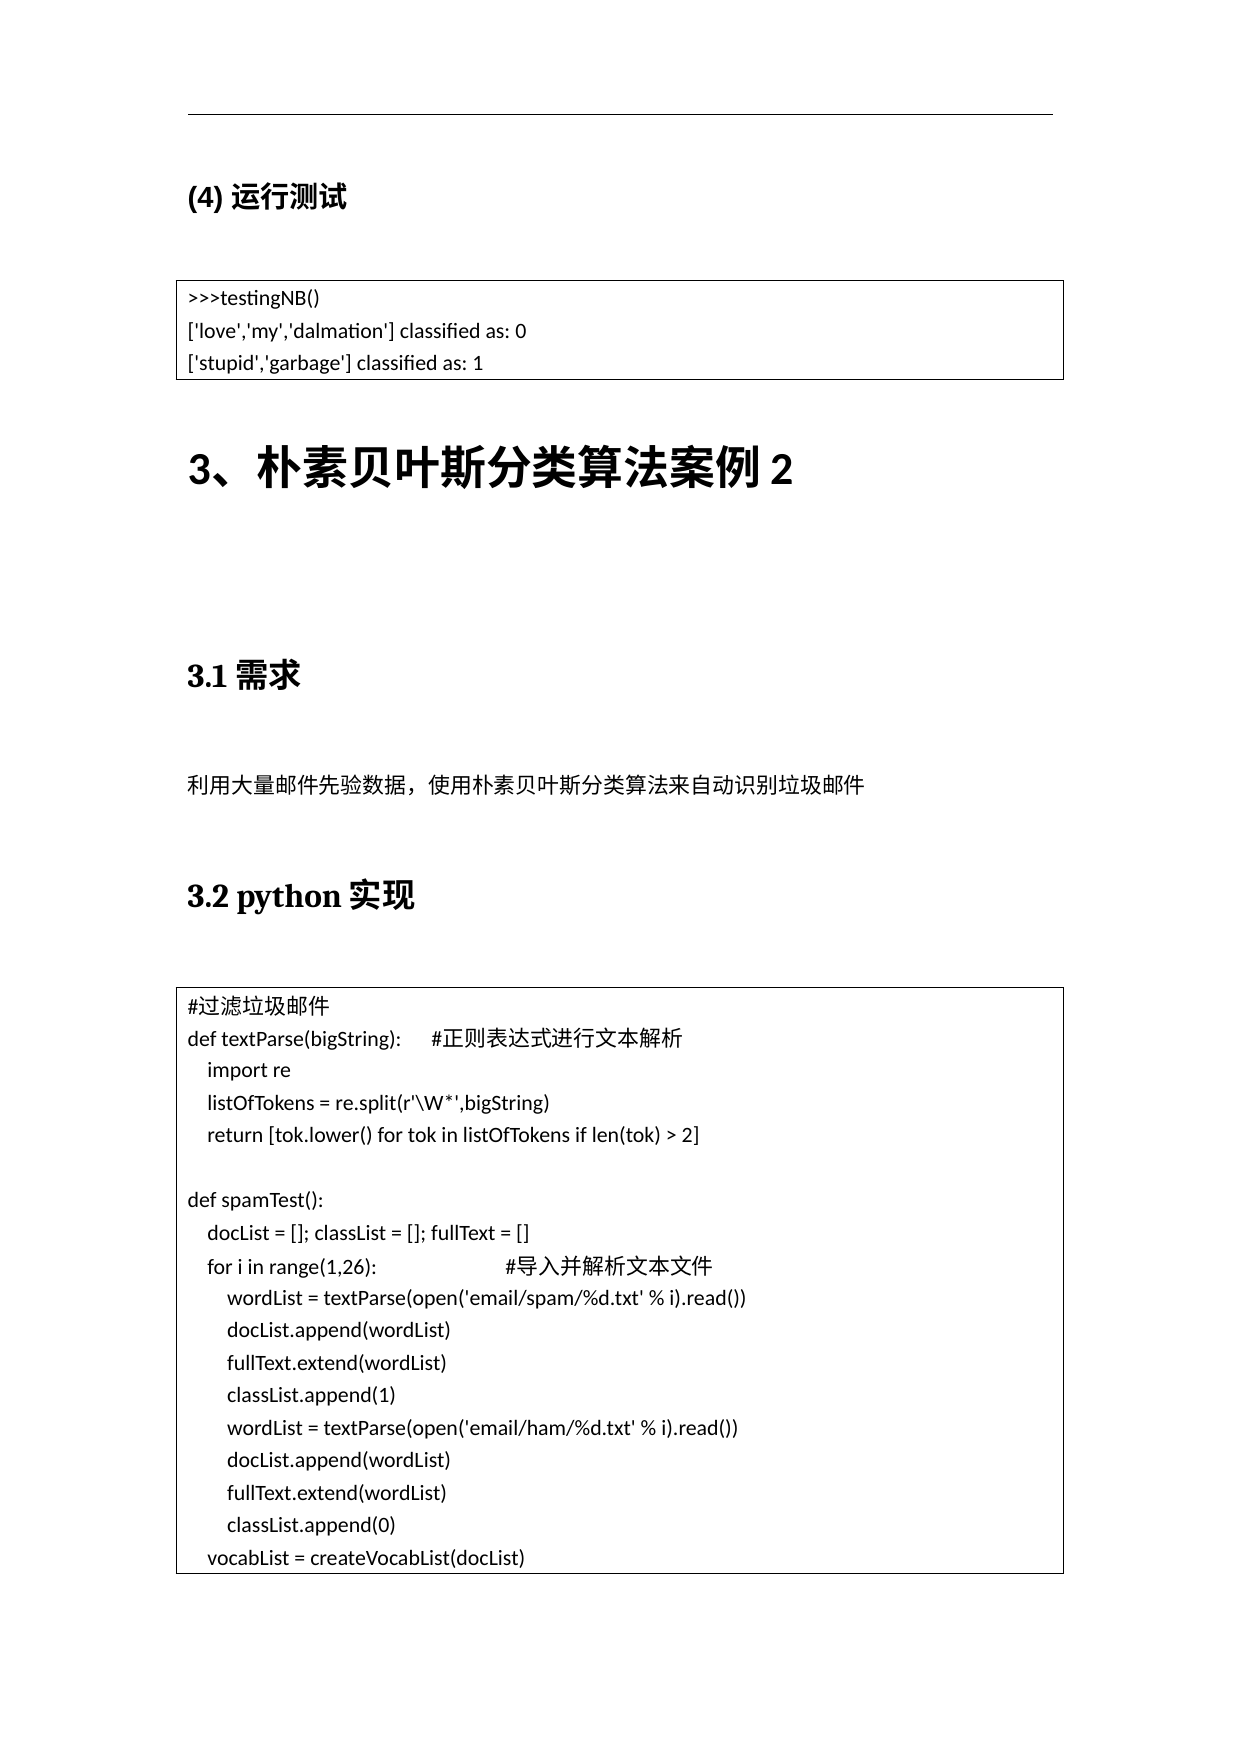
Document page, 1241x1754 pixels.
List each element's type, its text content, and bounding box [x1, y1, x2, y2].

subtitle 朴素贝叶斯分类算法案例2 [187, 415, 1053, 513]
text 利用大量邮件先验数据，使用朴素贝叶斯分类算法来自动识别垃圾邮件 [187, 768, 1053, 801]
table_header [177, 988, 1063, 1573]
subtitle 3.2 python实现 [187, 860, 1053, 925]
table_header >>>testingNB() ['love','my','dalmation'] classified as: 0 ['stupid','garbage'] classified as: 1 [177, 281, 1063, 379]
subtitle 运行测试 [187, 162, 1053, 227]
subtitle 3.1 需求 [187, 641, 1053, 706]
